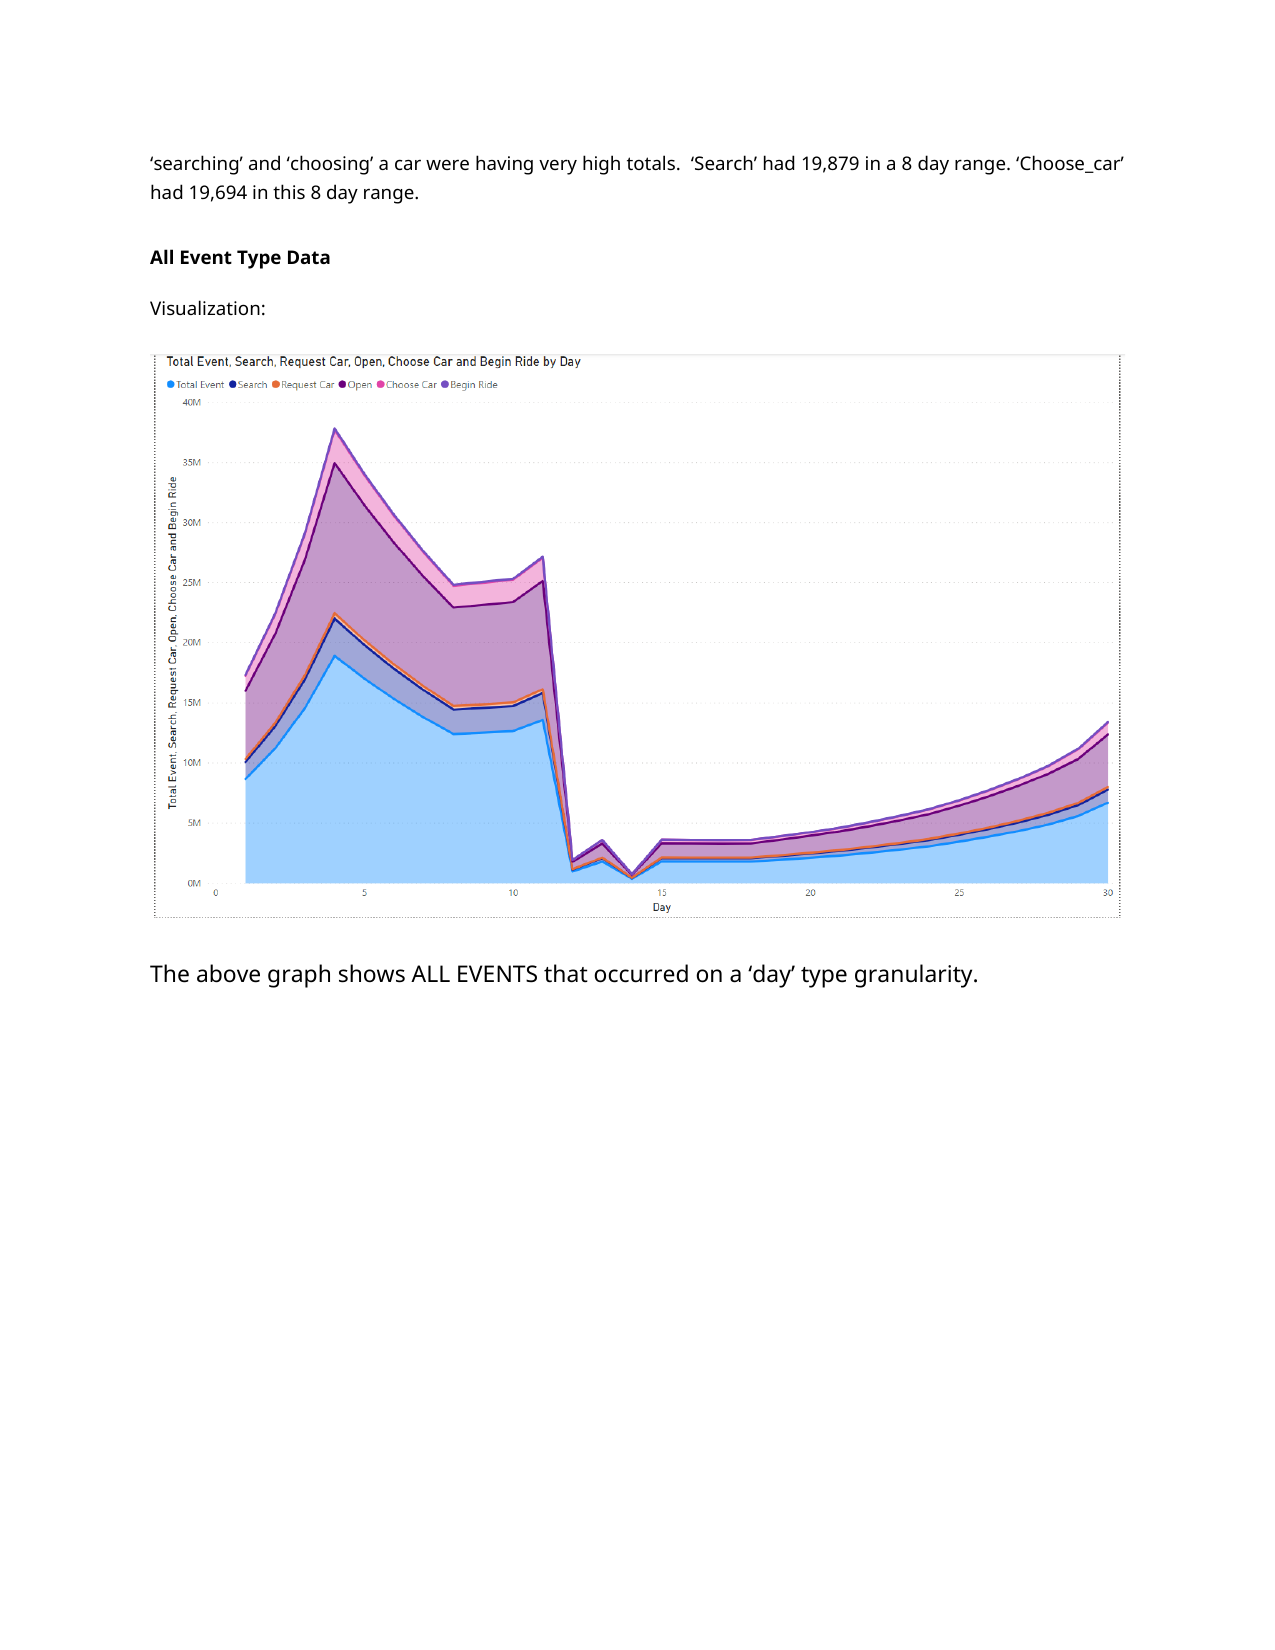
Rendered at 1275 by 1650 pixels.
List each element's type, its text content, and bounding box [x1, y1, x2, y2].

text The above graph shows ALL EVENTS that occurred on a ‘day’ type granularity. [150, 957, 1125, 989]
text Visualization: [150, 296, 1125, 321]
text ‘searching’ and ‘choosing’ a car were having very high totals. ‘Search’ had 19,879 in a 8 day range. ‘Choose_car’ had 19,694 in this 8 day range. [150, 150, 1125, 205]
picture [150, 354, 1125, 918]
text All Event Type Data [150, 244, 1125, 270]
